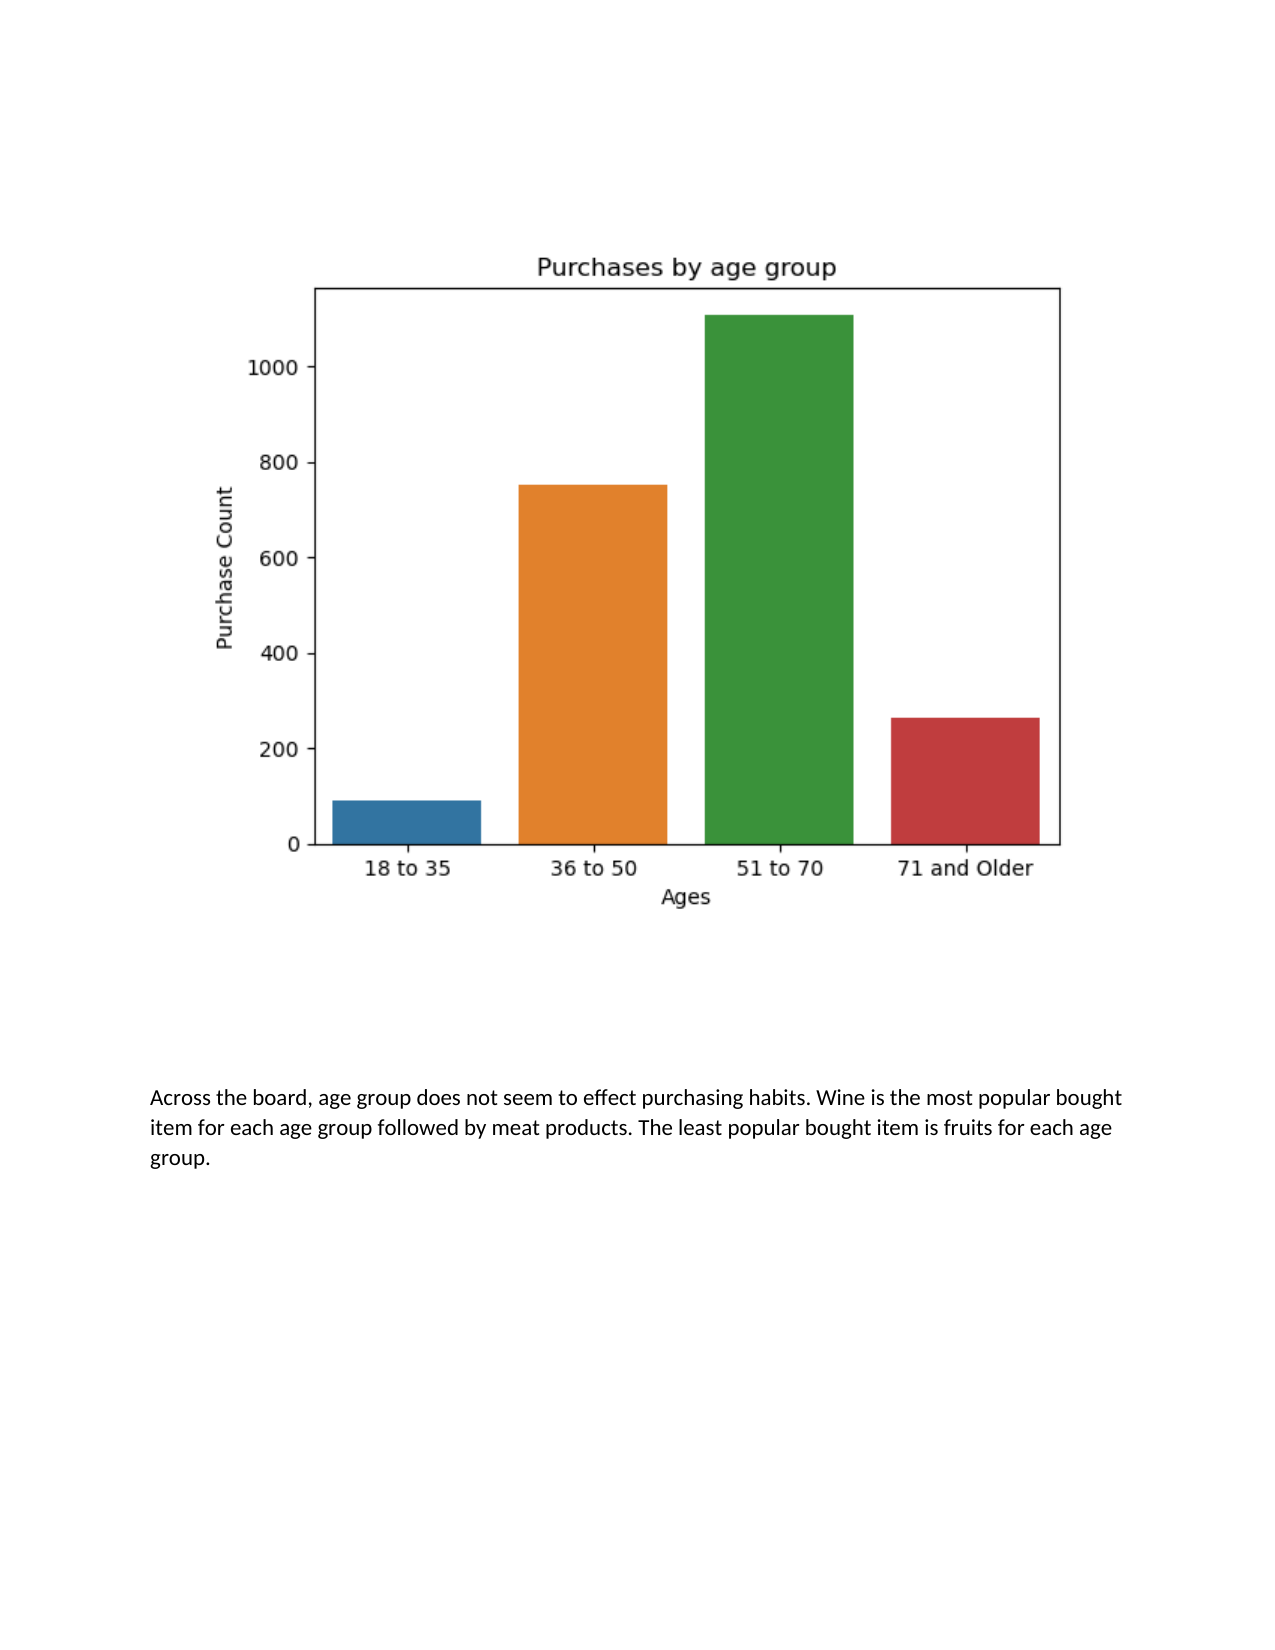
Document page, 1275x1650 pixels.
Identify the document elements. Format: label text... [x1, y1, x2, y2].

text Across the board, age group does not seem to effect purchasing habits. Wine is the most popular bought item for each age group followed by meat products. The least popular bought item is fruits for each age group. [150, 1083, 1125, 1171]
picture [202, 243, 1073, 924]
